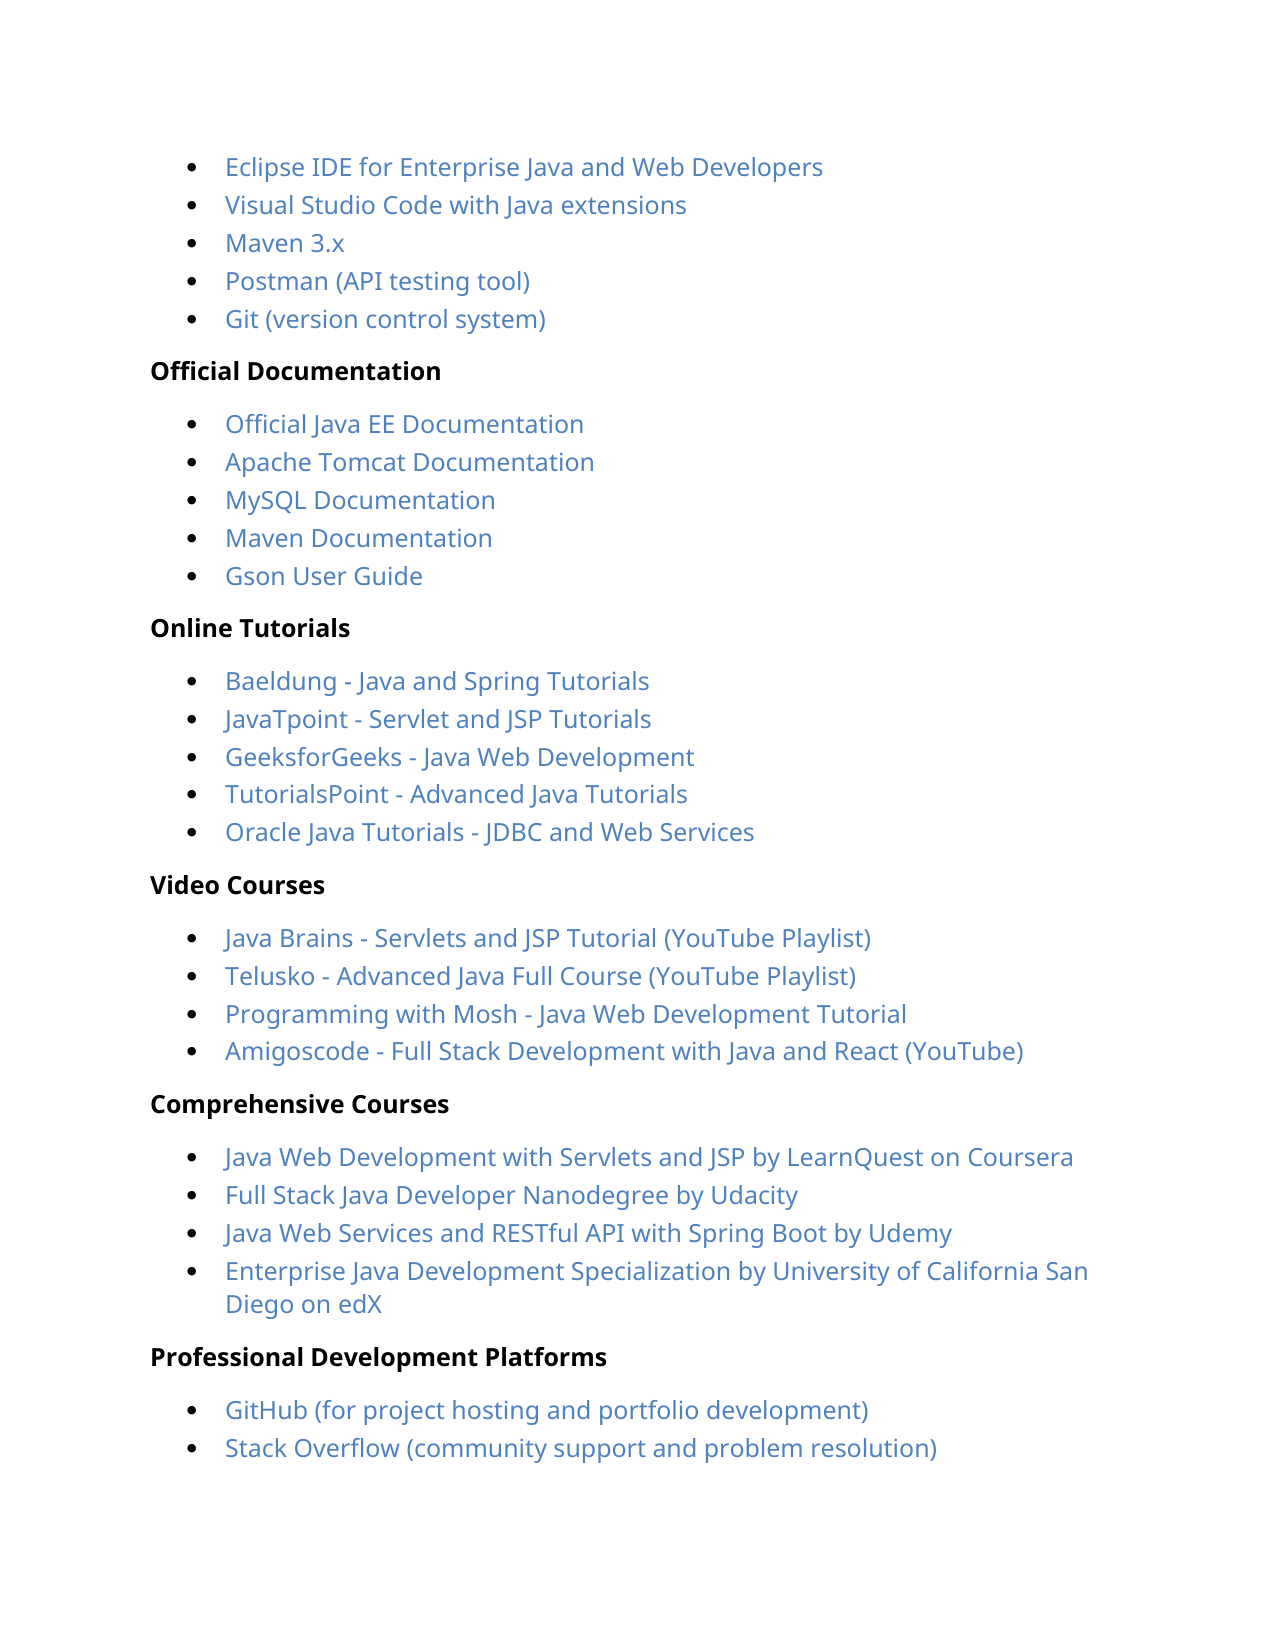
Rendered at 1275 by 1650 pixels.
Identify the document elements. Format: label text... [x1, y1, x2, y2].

text Online Tutorials [150, 611, 1125, 645]
list Programming with Mosh - Java Web Development Tutorial [187, 996, 1125, 1030]
list Git (version control system) [187, 301, 1125, 335]
list Apache Tomcat Documentation [187, 445, 1125, 479]
list Baeldung - Java and Spring Tutorials [187, 664, 1125, 698]
list MySQL Documentation [187, 482, 1125, 517]
list Full Stack Java Developer Nanodegree by Udacity [187, 1177, 1125, 1212]
text Video Courses [150, 868, 1125, 902]
list GeeksforGeeks - Java Web Development [187, 739, 1125, 773]
list Telusko - Advanced Java Full Course (YouTube Playlist) [187, 958, 1125, 992]
list Maven Documentation [187, 520, 1125, 554]
list Postman (API testing tool) [187, 263, 1125, 297]
list Amigoscode - Full Stack Development with Java and React (YouTube) [187, 1034, 1125, 1068]
list Gson User Guide [187, 558, 1125, 592]
list GitHub (for project hosting and portfolio development) [187, 1393, 1125, 1427]
list Visual Studio Code with Java extensions [187, 188, 1125, 222]
list JavaTpoint - Servlet and JSP Tutorials [187, 702, 1125, 736]
text Comprehensive Courses [150, 1087, 1125, 1121]
list Maven 3.x [187, 226, 1125, 260]
list Eclipse IDE for Enterprise Java and Web Developers [187, 150, 1125, 184]
list Java Web Services and RESTful API with Spring Boot by Udemy [187, 1215, 1125, 1249]
text Professional Development Platforms [150, 1340, 1125, 1374]
list Enterprise Java Development Specialization by University of California San Diego on edX [187, 1253, 1125, 1321]
list Java Web Development with Servlets and JSP by LearnQuest on Coursera [187, 1140, 1125, 1174]
list Official Java EE Documentation [187, 407, 1125, 441]
text Official Documentation [150, 354, 1125, 388]
list TutorialsPoint - Advanced Java Tutorials [187, 777, 1125, 811]
list Java Brains - Servlets and JSP Tutorial (YouTube Playlist) [187, 921, 1125, 955]
list Oracle Java Tutorials - JDBC and Web Services [187, 815, 1125, 849]
list Stack Overflow (community support and problem resolution) [187, 1431, 1125, 1465]
